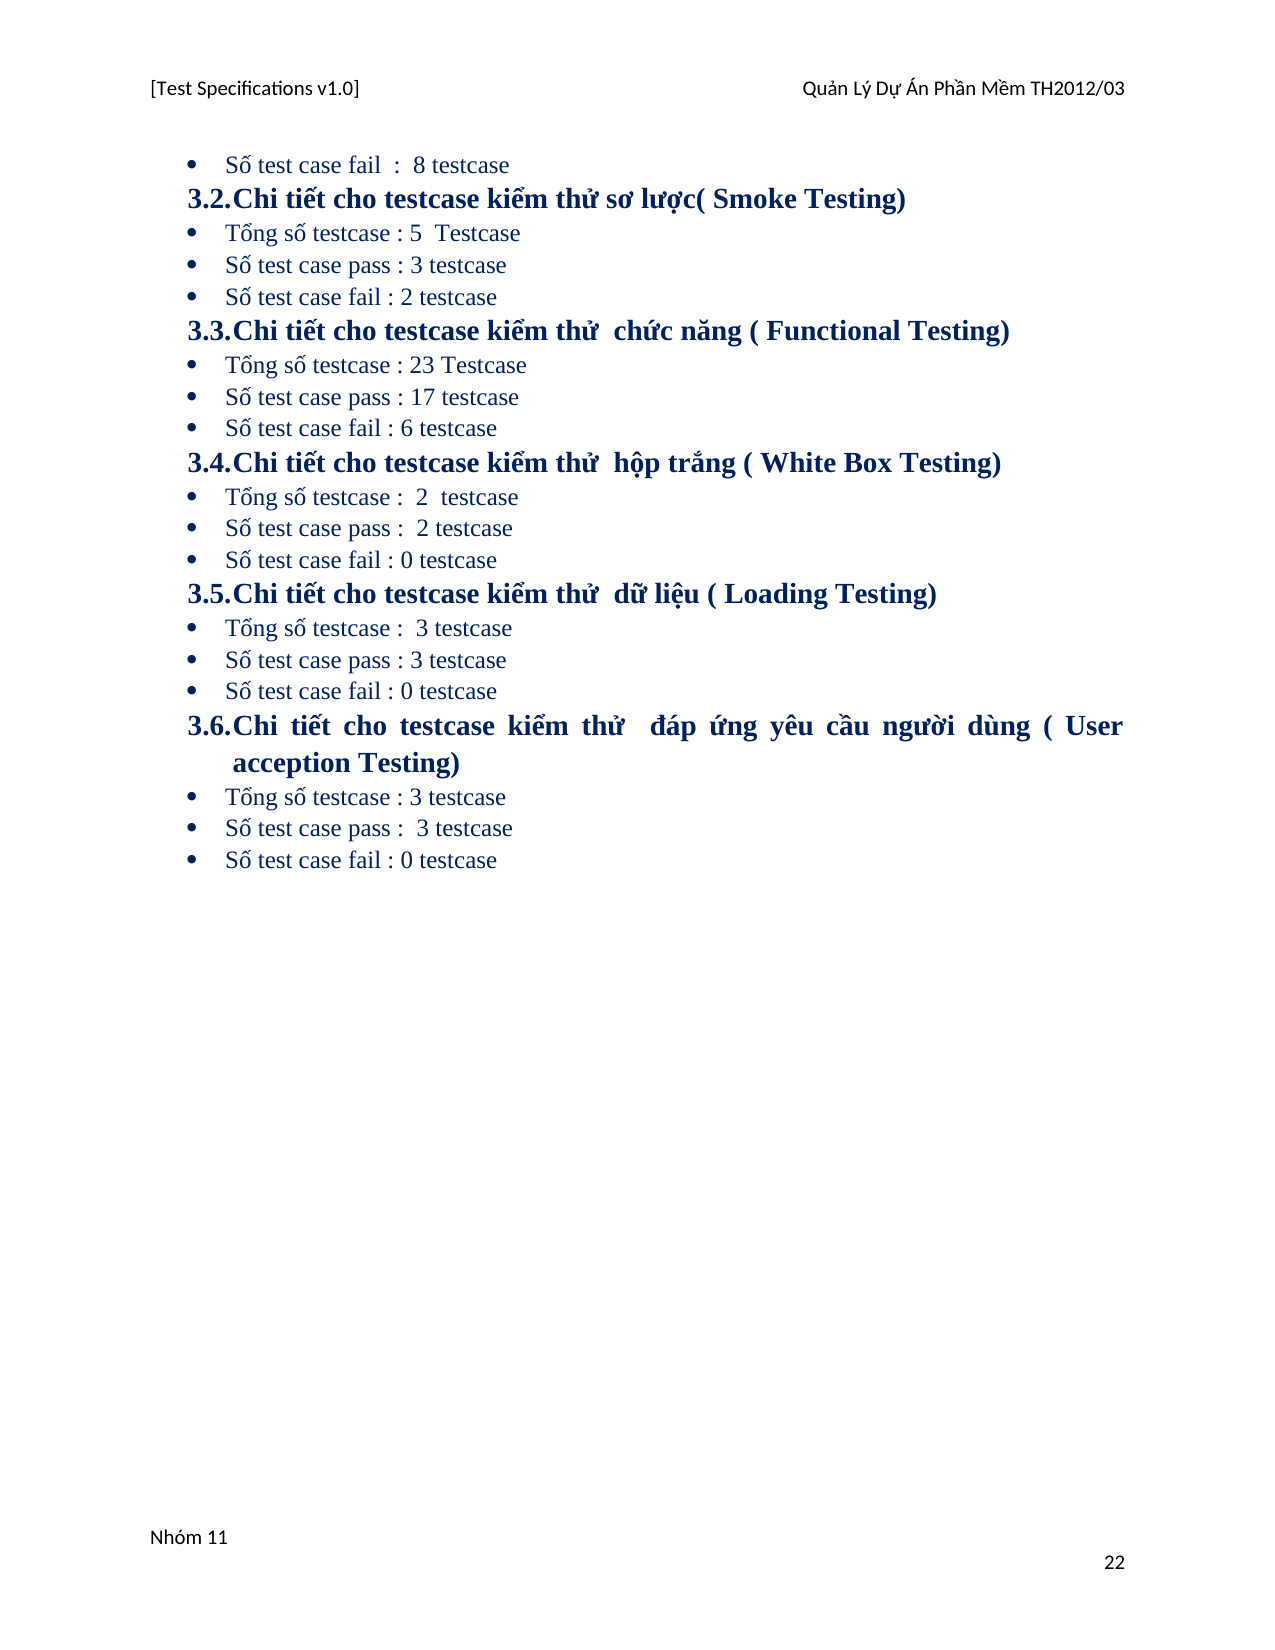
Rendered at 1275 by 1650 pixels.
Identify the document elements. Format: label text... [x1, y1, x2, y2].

list Chi tiết cho testcase kiểm thử hộp trắng ( White Box Testing) [187, 445, 1125, 478]
list Số test case pass : 3 testcase [187, 250, 1125, 279]
list Chi tiết cho testcase kiểm thử dữ liệu ( Loading Testing) [187, 576, 1125, 610]
list Số test case fail : 2 testcase [187, 282, 1125, 310]
list Số test case pass : 3 testcase [187, 645, 1125, 673]
list Số test case pass : 2 testcase [187, 513, 1125, 542]
list Số test case fail : 0 testcase [187, 545, 1125, 573]
list Chi tiết cho testcase kiểm thử đáp ứng yêu cầu người dùng ( User acception Testing) [187, 708, 1125, 778]
list Tổng số testcase : 5 Testcase [187, 218, 1125, 247]
list Tổng số testcase : 23 Testcase [187, 350, 1125, 379]
list Tổng số testcase : 3 testcase [187, 613, 1125, 642]
list Tổng số testcase : 2 testcase [187, 482, 1125, 510]
list Tổng số testcase : 3 testcase [187, 782, 1125, 810]
list Số test case pass : 17 testcase [187, 382, 1125, 410]
list Chi tiết cho testcase kiểm thử chức năng ( Functional Testing) [187, 313, 1125, 347]
list Số test case fail : 8 testcase [187, 150, 1125, 179]
list Số test case fail : 0 testcase [187, 845, 1125, 873]
list Số test case fail : 6 testcase [187, 413, 1125, 442]
list Số test case fail : 0 testcase [187, 676, 1125, 705]
list Số test case pass : 3 testcase [187, 813, 1125, 842]
list Chi tiết cho testcase kiểm thử sơ lược( Smoke Testing) [187, 182, 1125, 215]
